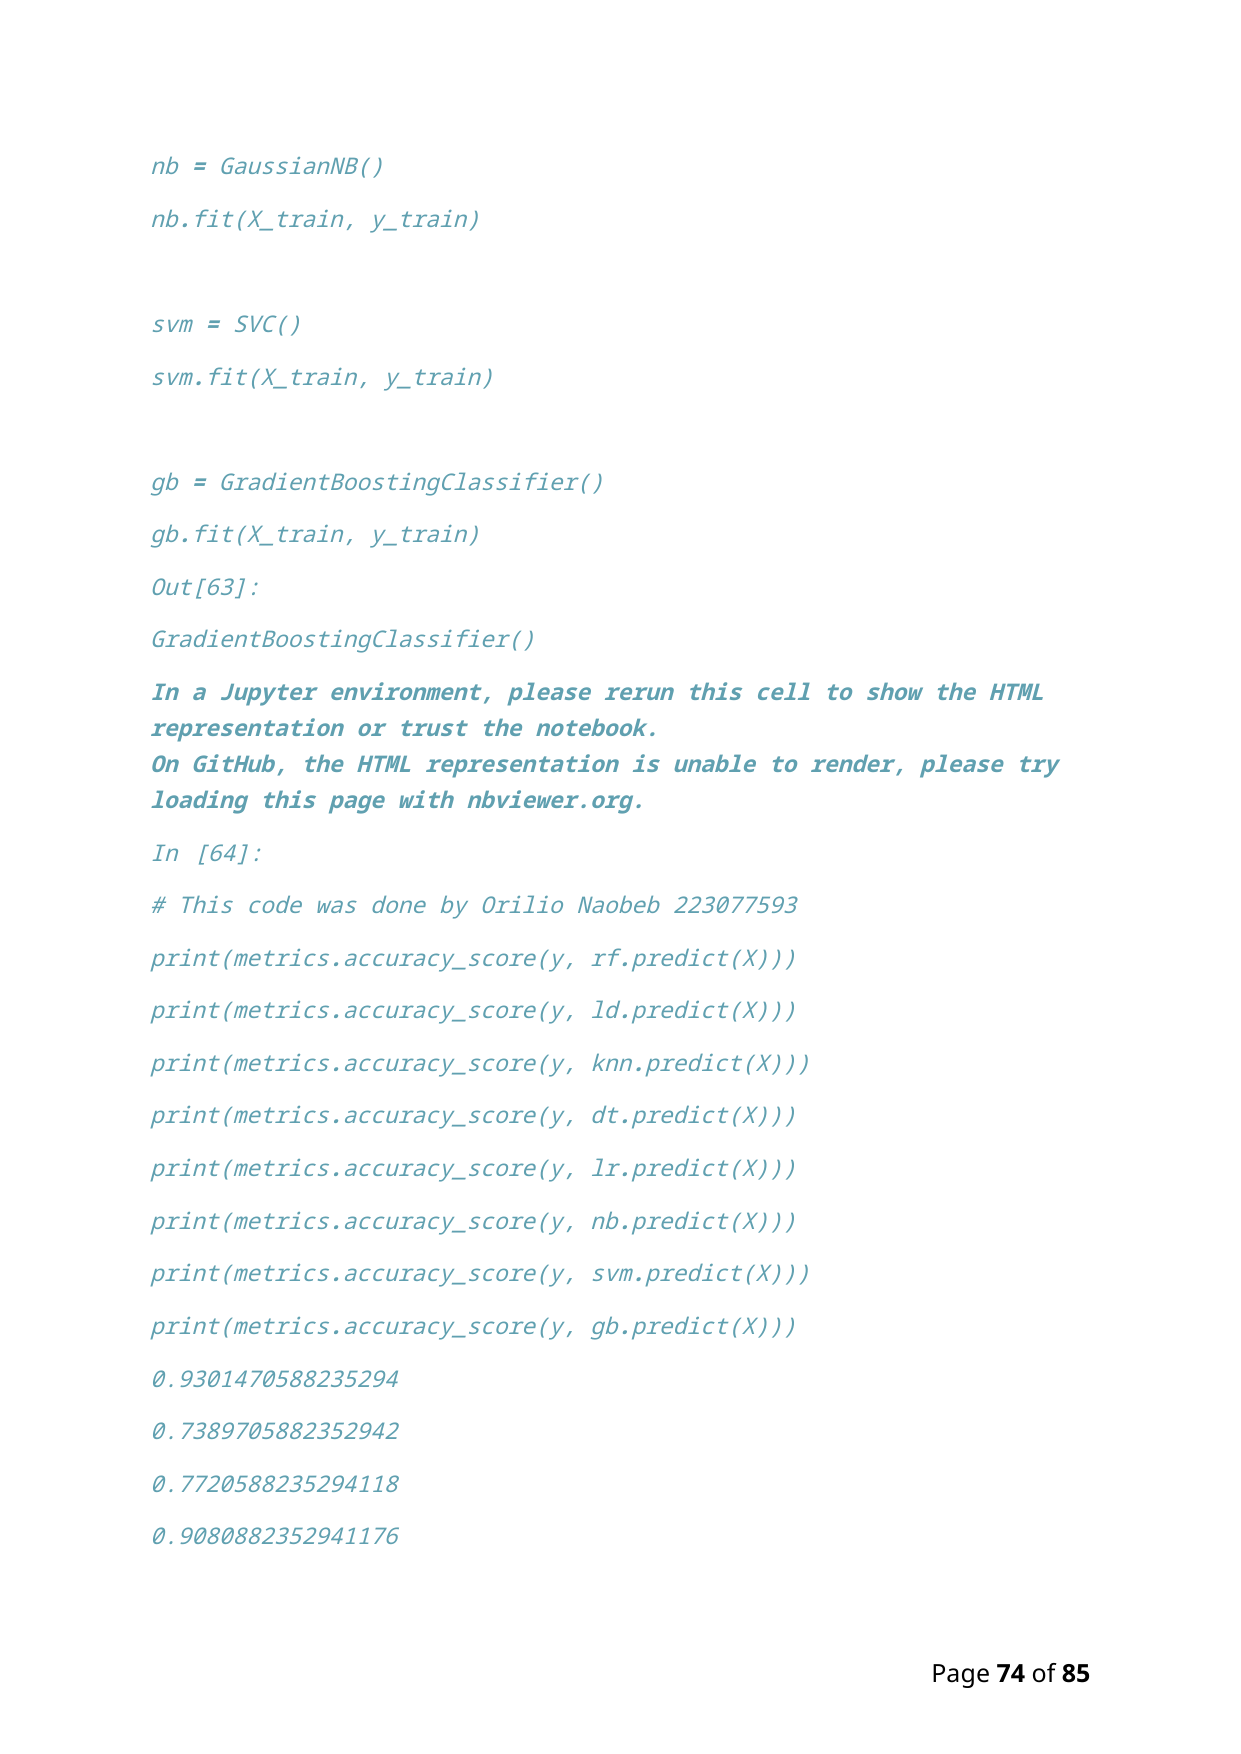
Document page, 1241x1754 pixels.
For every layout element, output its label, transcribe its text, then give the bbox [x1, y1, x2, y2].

subtitle 0.7389705882352942 [150, 1415, 1090, 1446]
subtitle svm = SVC() [150, 308, 1090, 339]
subtitle 0.9301470588235294 [150, 1362, 1090, 1394]
subtitle print(metrics.accuracy_score(y, lr.predict(X))) [150, 1152, 1090, 1183]
subtitle print(metrics.accuracy_score(y, ld.predict(X))) [150, 994, 1090, 1026]
subtitle # This code was done by Orilio Naobeb 223077593 [150, 889, 1090, 920]
subtitle In a Jupyter environment, please rerun this cell to show the HTML representation or trust the notebook. On GitHub, the HTML representation is unable to render, please try loading this page with nbviewer.org. [150, 676, 1090, 815]
subtitle gb = GradientBoostingClassifier() [150, 466, 1090, 497]
subtitle 0.7720588235294118 [150, 1468, 1090, 1499]
subtitle In [64]: [150, 836, 1090, 868]
subtitle print(metrics.accuracy_score(y, svm.predict(X))) [150, 1257, 1090, 1288]
subtitle nb.fit(X_train, y_train) [150, 203, 1090, 234]
subtitle print(metrics.accuracy_score(y, rf.predict(X))) [150, 942, 1090, 973]
subtitle print(metrics.accuracy_score(y, dt.predict(X))) [150, 1099, 1090, 1131]
subtitle print(metrics.accuracy_score(y, gb.predict(X))) [150, 1310, 1090, 1341]
subtitle gb.fit(X_train, y_train) [150, 518, 1090, 549]
subtitle Out[63]: [150, 571, 1090, 602]
subtitle 0.9080882352941176 [150, 1520, 1090, 1552]
subtitle print(metrics.accuracy_score(y, nb.predict(X))) [150, 1205, 1090, 1236]
subtitle nb = GaussianNB() [150, 150, 1090, 181]
subtitle GradientBoostingClassifier() [150, 623, 1090, 655]
subtitle print(metrics.accuracy_score(y, knn.predict(X))) [150, 1047, 1090, 1078]
subtitle svm.fit(X_train, y_train) [150, 360, 1090, 392]
